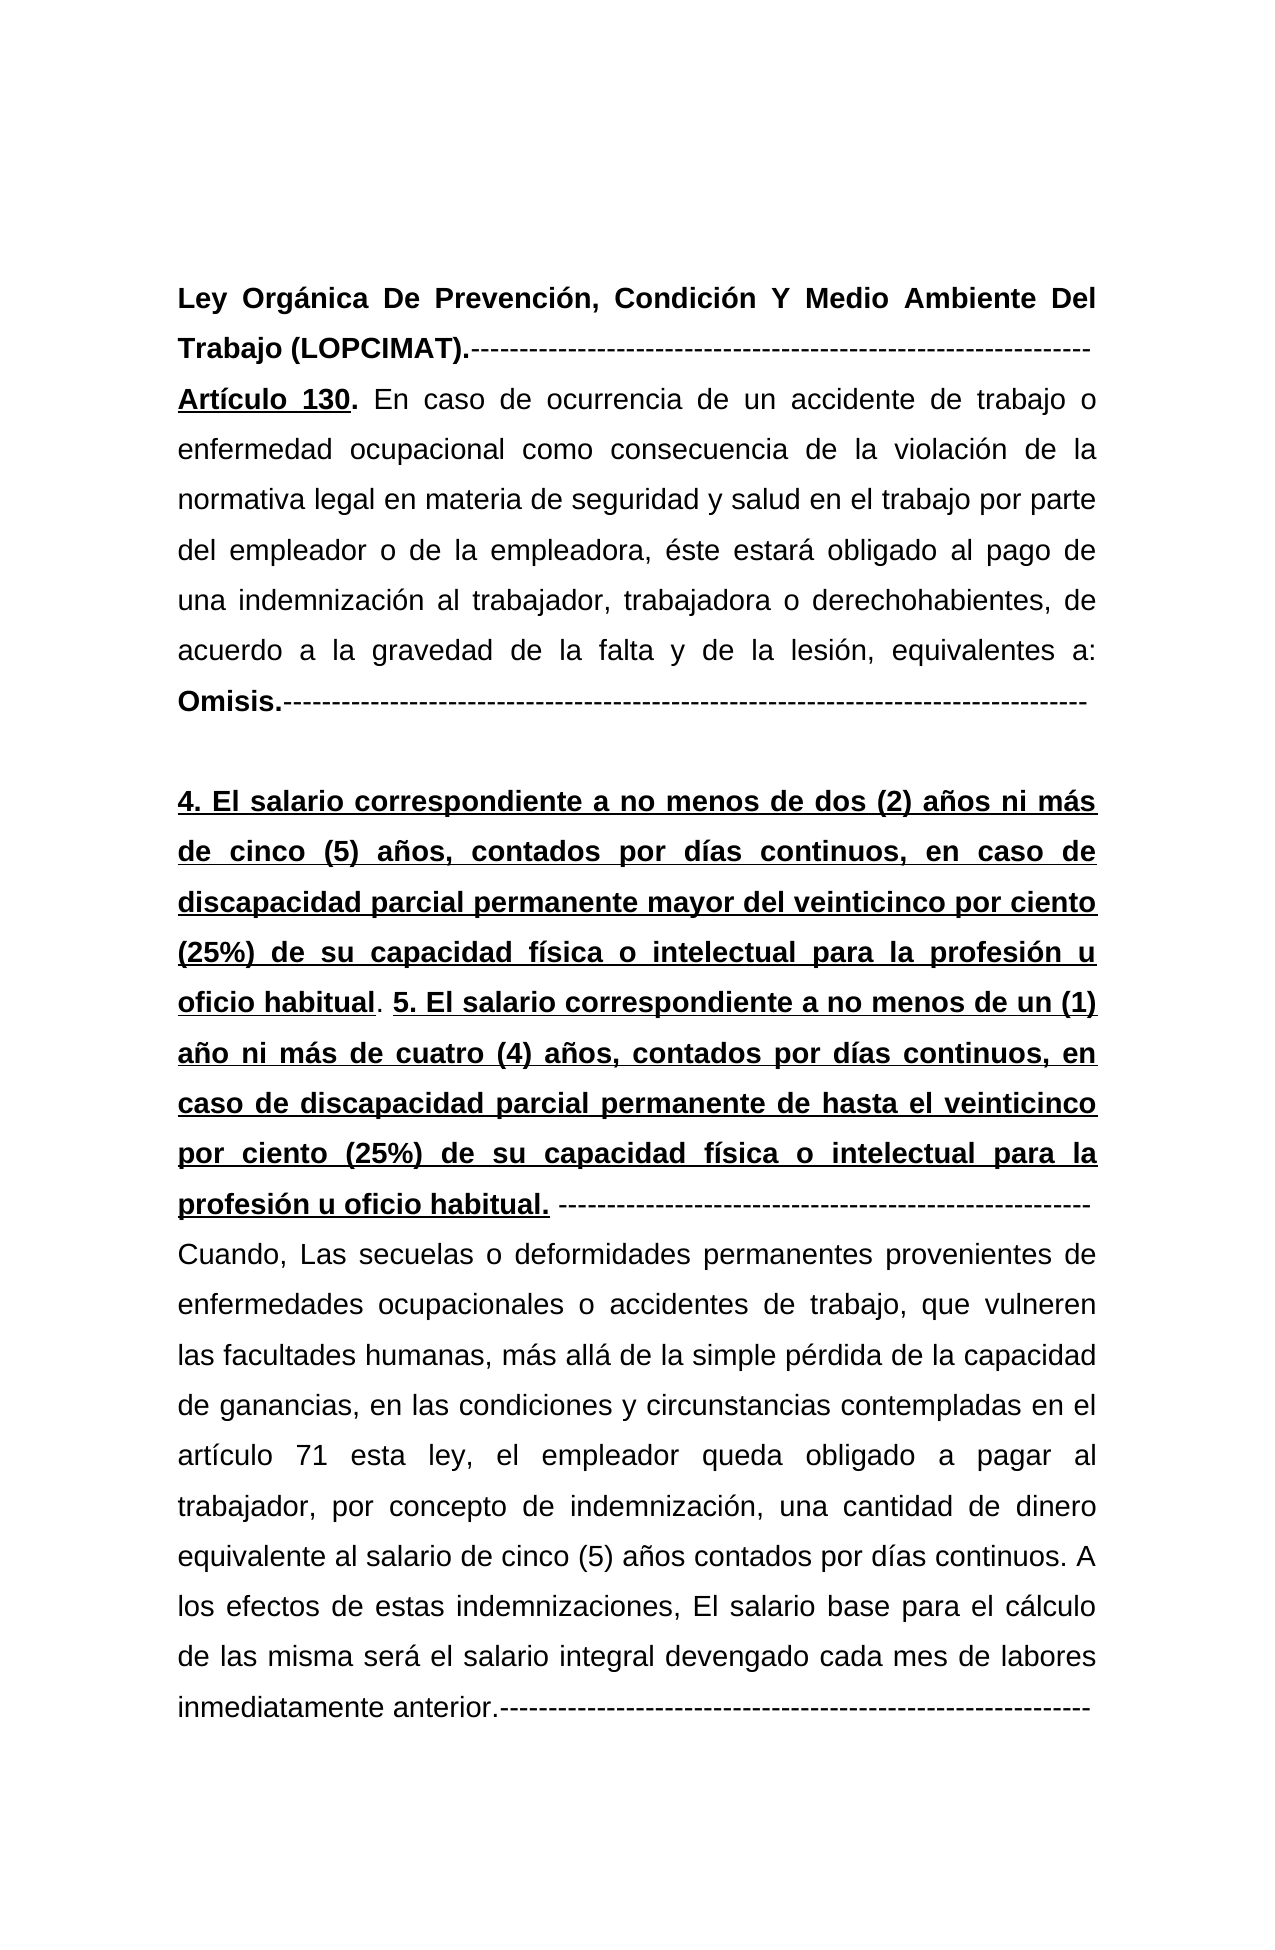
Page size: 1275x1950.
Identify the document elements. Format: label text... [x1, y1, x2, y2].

text 4. El salario correspondiente a no menos de dos (2) años ni más de cinco (5) años, contados por días continuos, en caso de discapacidad parcial permanente mayor del veinticinco por ciento (25%) de su capacidad física o intelectual para la profesión u oficio habitual. 5. El salario correspondiente a no menos de un (1) año ni más de cuatro (4) años, contados por días continuos, en caso de discapacidad parcial permanente de hasta el veinticinco por ciento (25%) de su capacidad física o intelectual para la profesión u oficio habitual. ------------------------------------------------------- [177, 1066, 1098, 1115]
text Artículo 130. En caso de ocurrencia de un accidente de trabajo o enfermedad ocupacional como consecuencia de la violación de la normativa legal en materia de seguridad y salud en el trabajo por parte del empleador o de la empleadora, éste estará obligado al pago de una indemnización al trabajador, trabajadora o derechohabientes, de acuerdo a la gravedad de la falta y de la lesión, equivalentes a: Omisis.----------------------------------------------------------------------------------- [177, 382, 1098, 717]
text 4. El salario correspondiente a no menos de dos (2) años ni más de cinco (5) años, contados por días continuos, en caso de discapacidad parcial permanente mayor del veinticinco por ciento (25%) de su capacidad física o intelectual para la profesión u oficio habitual. 5. El salario correspondiente a no menos de un (1) año ni más de cuatro (4) años, contados por días continuos, en caso de discapacidad parcial permanente de hasta el veinticinco por ciento (25%) de su capacidad física o intelectual para la profesión u oficio habitual. ------------------------------------------------------- [177, 1166, 1098, 1220]
text 4. El salario correspondiente a no menos de dos (2) años ni más de cinco (5) años, contados por días continuos, en caso de discapacidad parcial permanente mayor del veinticinco por ciento (25%) de su capacidad física o intelectual para la profesión u oficio habitual. 5. El salario correspondiente a no menos de un (1) año ni más de cuatro (4) años, contados por días continuos, en caso de discapacidad parcial permanente de hasta el veinticinco por ciento (25%) de su capacidad física o intelectual para la profesión u oficio habitual. ------------------------------------------------------- [177, 915, 1098, 1065]
text 4. El salario correspondiente a no menos de dos (2) años ni más de cinco (5) años, contados por días continuos, en caso de discapacidad parcial permanente mayor del veinticinco por ciento (25%) de su capacidad física o intelectual para la profesión u oficio habitual. 5. El salario correspondiente a no menos de un (1) año ni más de cuatro (4) años, contados por días continuos, en caso de discapacidad parcial permanente de hasta el veinticinco por ciento (25%) de su capacidad física o intelectual para la profesión u oficio habitual. ------------------------------------------------------- [177, 1116, 1098, 1165]
text 4. El salario correspondiente a no menos de dos (2) años ni más de cinco (5) años, contados por días continuos, en caso de discapacidad parcial permanente mayor del veinticinco por ciento (25%) de su capacidad física o intelectual para la profesión u oficio habitual. 5. El salario correspondiente a no menos de un (1) año ni más de cuatro (4) años, contados por días continuos, en caso de discapacidad parcial permanente de hasta el veinticinco por ciento (25%) de su capacidad física o intelectual para la profesión u oficio habitual. ------------------------------------------------------- [177, 814, 1098, 914]
text Cuando, Las secuelas o deformidades permanentes provenientes de enfermedades ocupacionales o accidentes de trabajo, que vulneren las facultades humanas, más allá de la simple pérdida de la capacidad de ganancias, en las condiciones y circunstancias contempladas en el artículo 71 esta ley, el empleador queda obligado a pagar al trabajador, por concepto de indemnización, una cantidad de dinero equivalente al salario de cinco (5) años contados por días continuos. A los efectos de estas indemnizaciones, El salario base para el cálculo de las misma será el salario integral devengado cada mes de labores inmediatamente anterior.------------------------------------------------------------- [177, 1237, 1098, 1723]
text Ley Orgánica De Prevención, Condición Y Medio Ambiente Del Trabajo (LOPCIMAT).---------------------------------------------------------------- [177, 281, 1098, 365]
